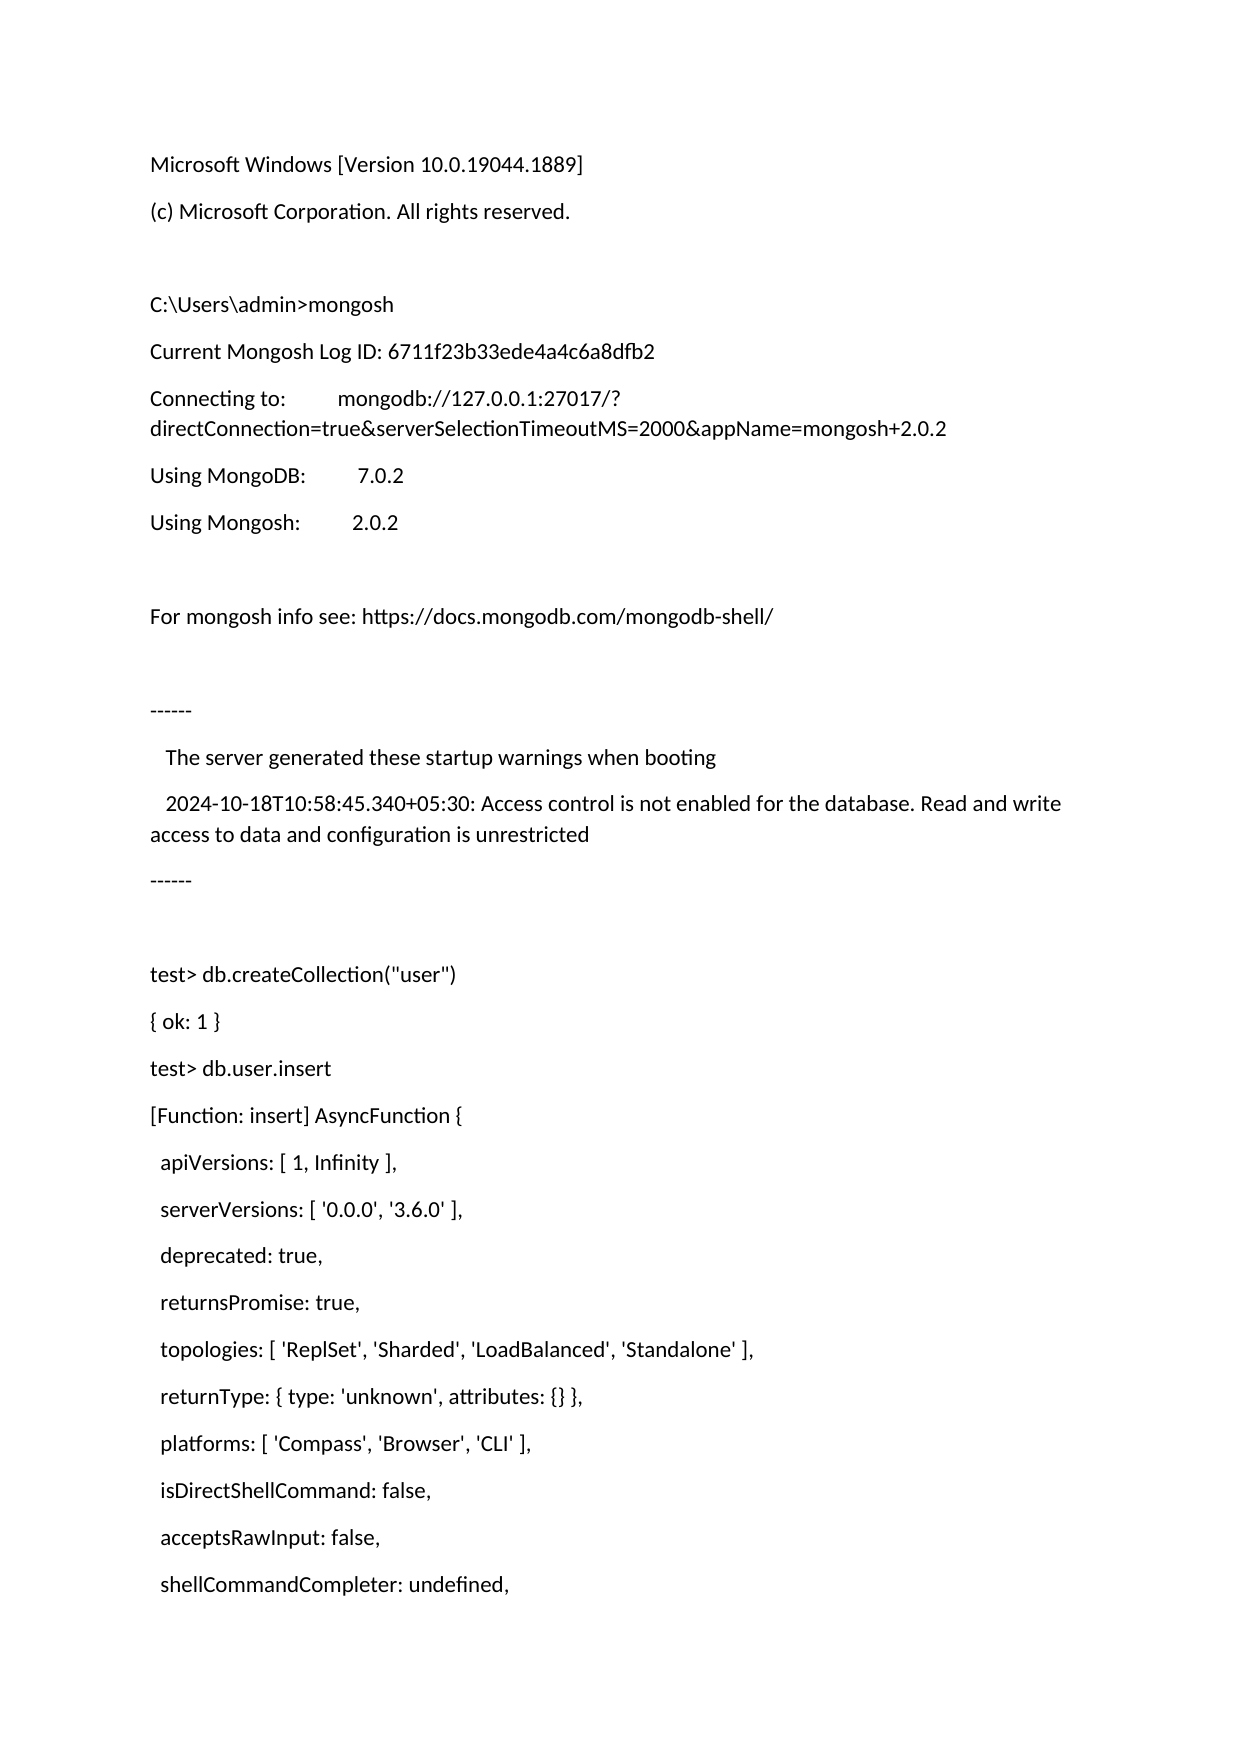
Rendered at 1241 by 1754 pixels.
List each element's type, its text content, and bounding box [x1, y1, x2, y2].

text acceptsRawInput: false, [150, 1523, 1090, 1551]
text apiVersions: [ 1, Infinity ], [150, 1148, 1090, 1176]
text { ok: 1 } [150, 1007, 1090, 1035]
text shellCommandCompleter: undefined, [150, 1570, 1090, 1598]
text The server generated these startup warnings when booting [150, 743, 1090, 771]
text test> db.createCollection("user") [150, 960, 1090, 988]
text Current Mongosh Log ID: 6711f23b33ede4a4c6a8dfb2 [150, 337, 1090, 366]
text returnType: { type: 'unknown', attributes: {} }, [150, 1382, 1090, 1410]
text ------ [150, 696, 1090, 724]
text platforms: [ 'Compass', 'Browser', 'CLI' ], [150, 1429, 1090, 1457]
text [Function: insert] AsyncFunction { [150, 1101, 1090, 1129]
text deprecated: true, [150, 1242, 1090, 1270]
text test> db.user.insert [150, 1054, 1090, 1082]
text Connecting to: mongodb://127.0.0.1:27017/?directConnection=true&serverSelectionTimeoutMS=2000&appName=mongosh+2.0.2 [150, 384, 1090, 443]
text serverVersions: [ '0.0.0', '3.6.0' ], [150, 1195, 1090, 1223]
text isDirectShellCommand: false, [150, 1476, 1090, 1504]
text (c) Microsoft Corporation. All rights reserved. [150, 197, 1090, 225]
text Using MongoDB: 7.0.2 [150, 461, 1090, 489]
text Using Mongosh: 2.0.2 [150, 508, 1090, 536]
text returnsPromise: true, [150, 1288, 1090, 1317]
text For mongosh info see: https://docs.mongodb.com/mongodb-shell/ [150, 602, 1090, 630]
text ------ [150, 867, 1090, 895]
text 2024-10-18T10:58:45.340+05:30: Access control is not enabled for the database. Read and write access to data and configuration is unrestricted [150, 789, 1090, 848]
text topologies: [ 'ReplSet', 'Sharded', 'LoadBalanced', 'Standalone' ], [150, 1335, 1090, 1363]
text Microsoft Windows [Version 10.0.19044.1889] [150, 150, 1090, 178]
text C:\Users\admin>mongosh [150, 291, 1090, 319]
